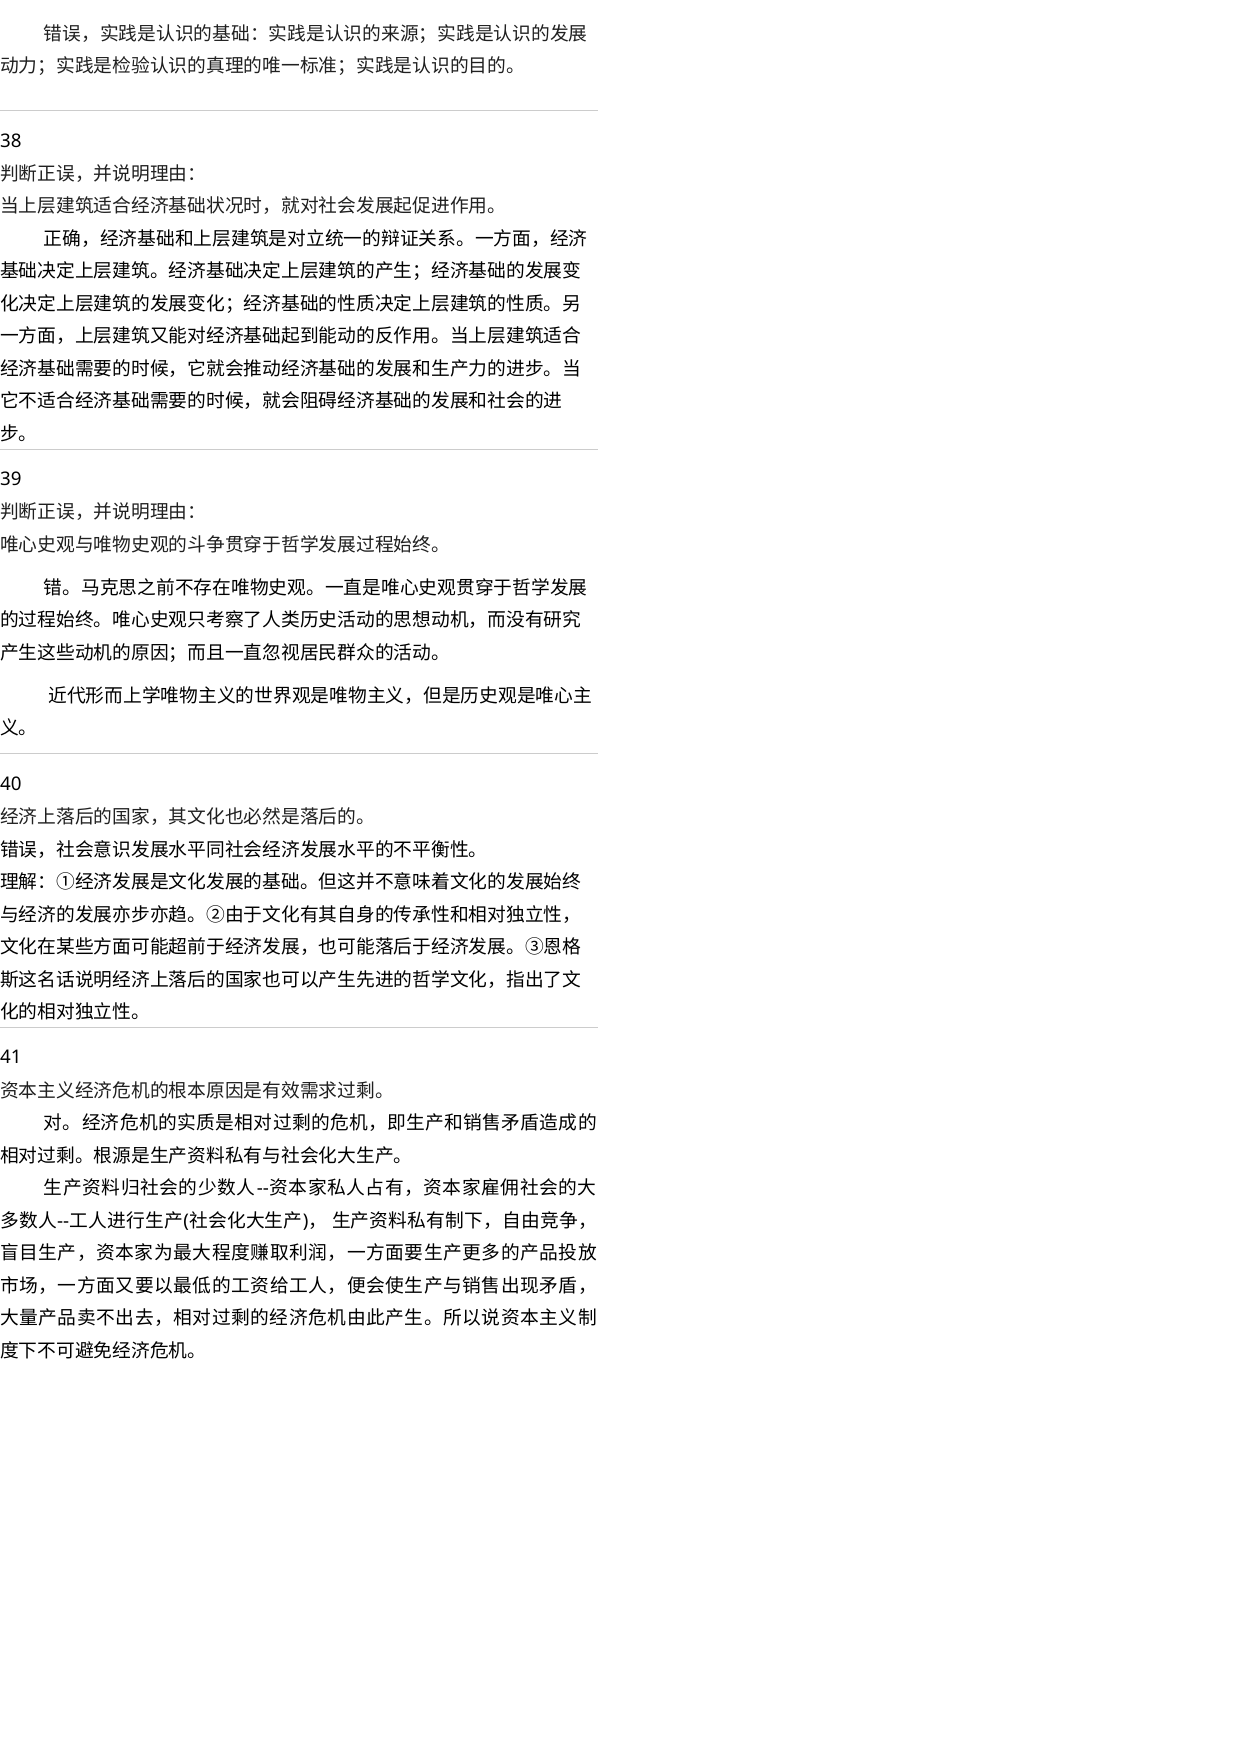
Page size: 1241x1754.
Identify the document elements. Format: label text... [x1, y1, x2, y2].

text 生产资料归社会的少数人--资本家私人占有，资本家雇佣社会的大多数人--工人进行生产(社会化大生产)， 生产资料私有制下，自由竞争，盲目生产，资本家为最大程度赚取利润，一方面要生产更多的产品投放市场，一方面又要以最低的工资给工人，便会使生产与销售出现矛盾，大量产品卖不出去，相对过剩的经济危机由此产生。所以说资本主义制度下不可避免经济危机。 [0, 1170, 598, 1365]
text 唯心史观与唯物史观的斗争贯穿于哲学发展过程始终。 [0, 527, 598, 559]
text 40 [0, 754, 598, 799]
text 经济上落后的国家，其文化也必然是落后的。 [0, 799, 598, 832]
text 错。马克思之前不存在唯物史观。一直是唯心史观贯穿于哲学发展的过程始终。唯心史观只考察了人类历史活动的思想动机，而没有研究产生这些动机的原因；而且一直忽视居民群众的活动。 [0, 570, 598, 667]
text 判断正误，并说明理由： [0, 156, 598, 188]
text 判断正误，并说明理由： [0, 494, 598, 527]
text 理解：①经济发展是文化发展的基础。但这并不意味着文化的发展始终与经济的发展亦步亦趋。②由于文化有其自身的传承性和相对独立性，文化在某些方面可能超前于经济发展，也可能落后于经济发展。③恩格斯这名话说明经济上落后的国家也可以产生先进的哲学文化，指出了文化的相对独立性。 [0, 864, 598, 1027]
text 资本主义经济危机的根本原因是有效需求过剩。 [0, 1073, 598, 1105]
text 正确，经济基础和上层建筑是对立统一的辩证关系。一方面，经济基础决定上层建筑。经济基础决定上层建筑的产生；经济基础的发展变化决定上层建筑的发展变化；经济基础的性质决定上层建筑的性质。另一方面，上层建筑又能对经济基础起到能动的反作用。当上层建筑适合经济基础需要的时候，它就会推动经济基础的发展和生产力的进步。当它不适合经济基础需要的时候，就会阻碍经济基础的发展和社会的进步。 [0, 221, 598, 448]
text 对。经济危机的实质是相对过剩的危机，即生产和销售矛盾造成的相对过剩。根源是生产资料私有与社会化大生产。 [0, 1105, 598, 1170]
text 当上层建筑适合经济基础状况时，就对社会发展起促进作用。 [0, 188, 598, 221]
text 错误，实践是认识的基础：实践是认识的来源；实践是认识的发展动力；实践是检验认识的真理的唯一标准；实践是认识的目的。 [0, 16, 598, 81]
text 39 [0, 450, 598, 494]
text 38 [0, 111, 598, 156]
text 近代形而上学唯物主义的世界观是唯物主义，但是历史观是唯心主义。 [0, 678, 598, 743]
text 错误，社会意识发展水平同社会经济发展水平的不平衡性。 [0, 832, 598, 864]
text 41 [0, 1028, 598, 1073]
